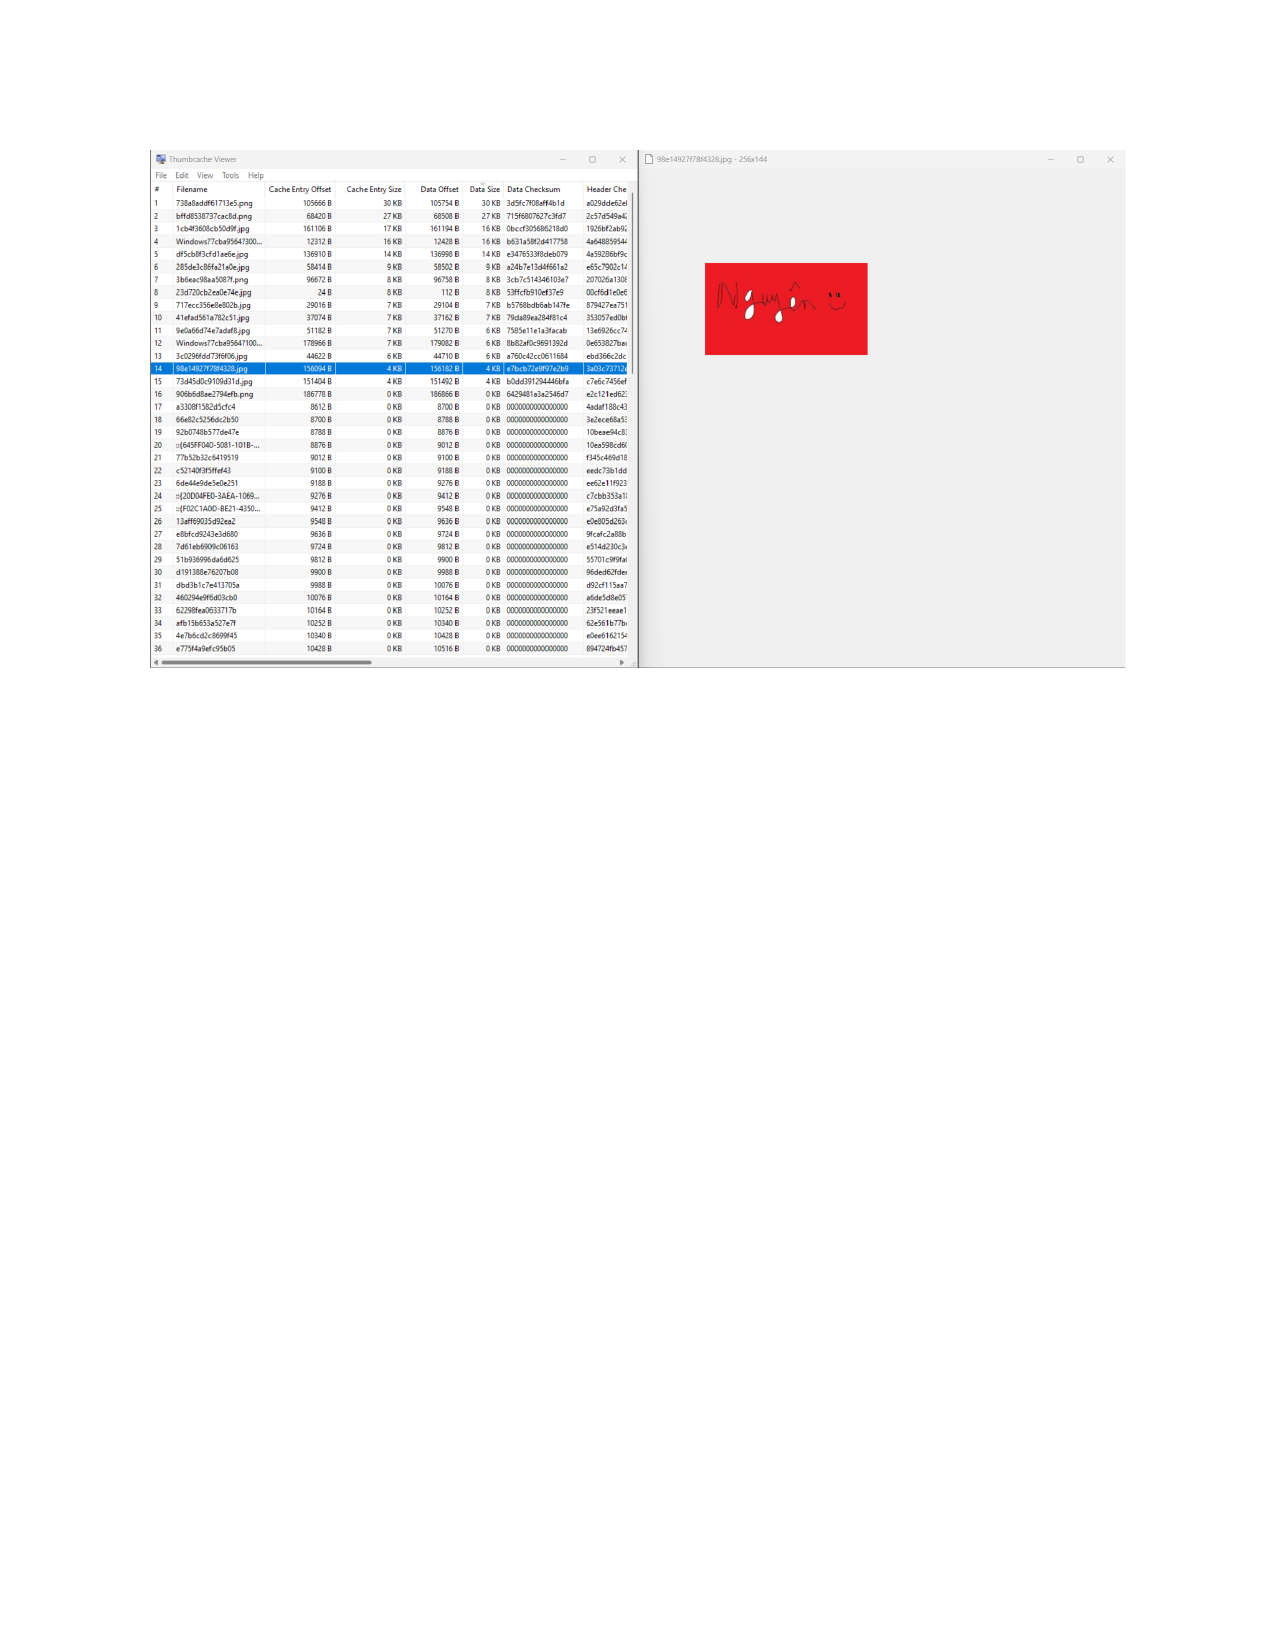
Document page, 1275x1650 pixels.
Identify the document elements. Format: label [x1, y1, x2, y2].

picture [150, 150, 1125, 668]
